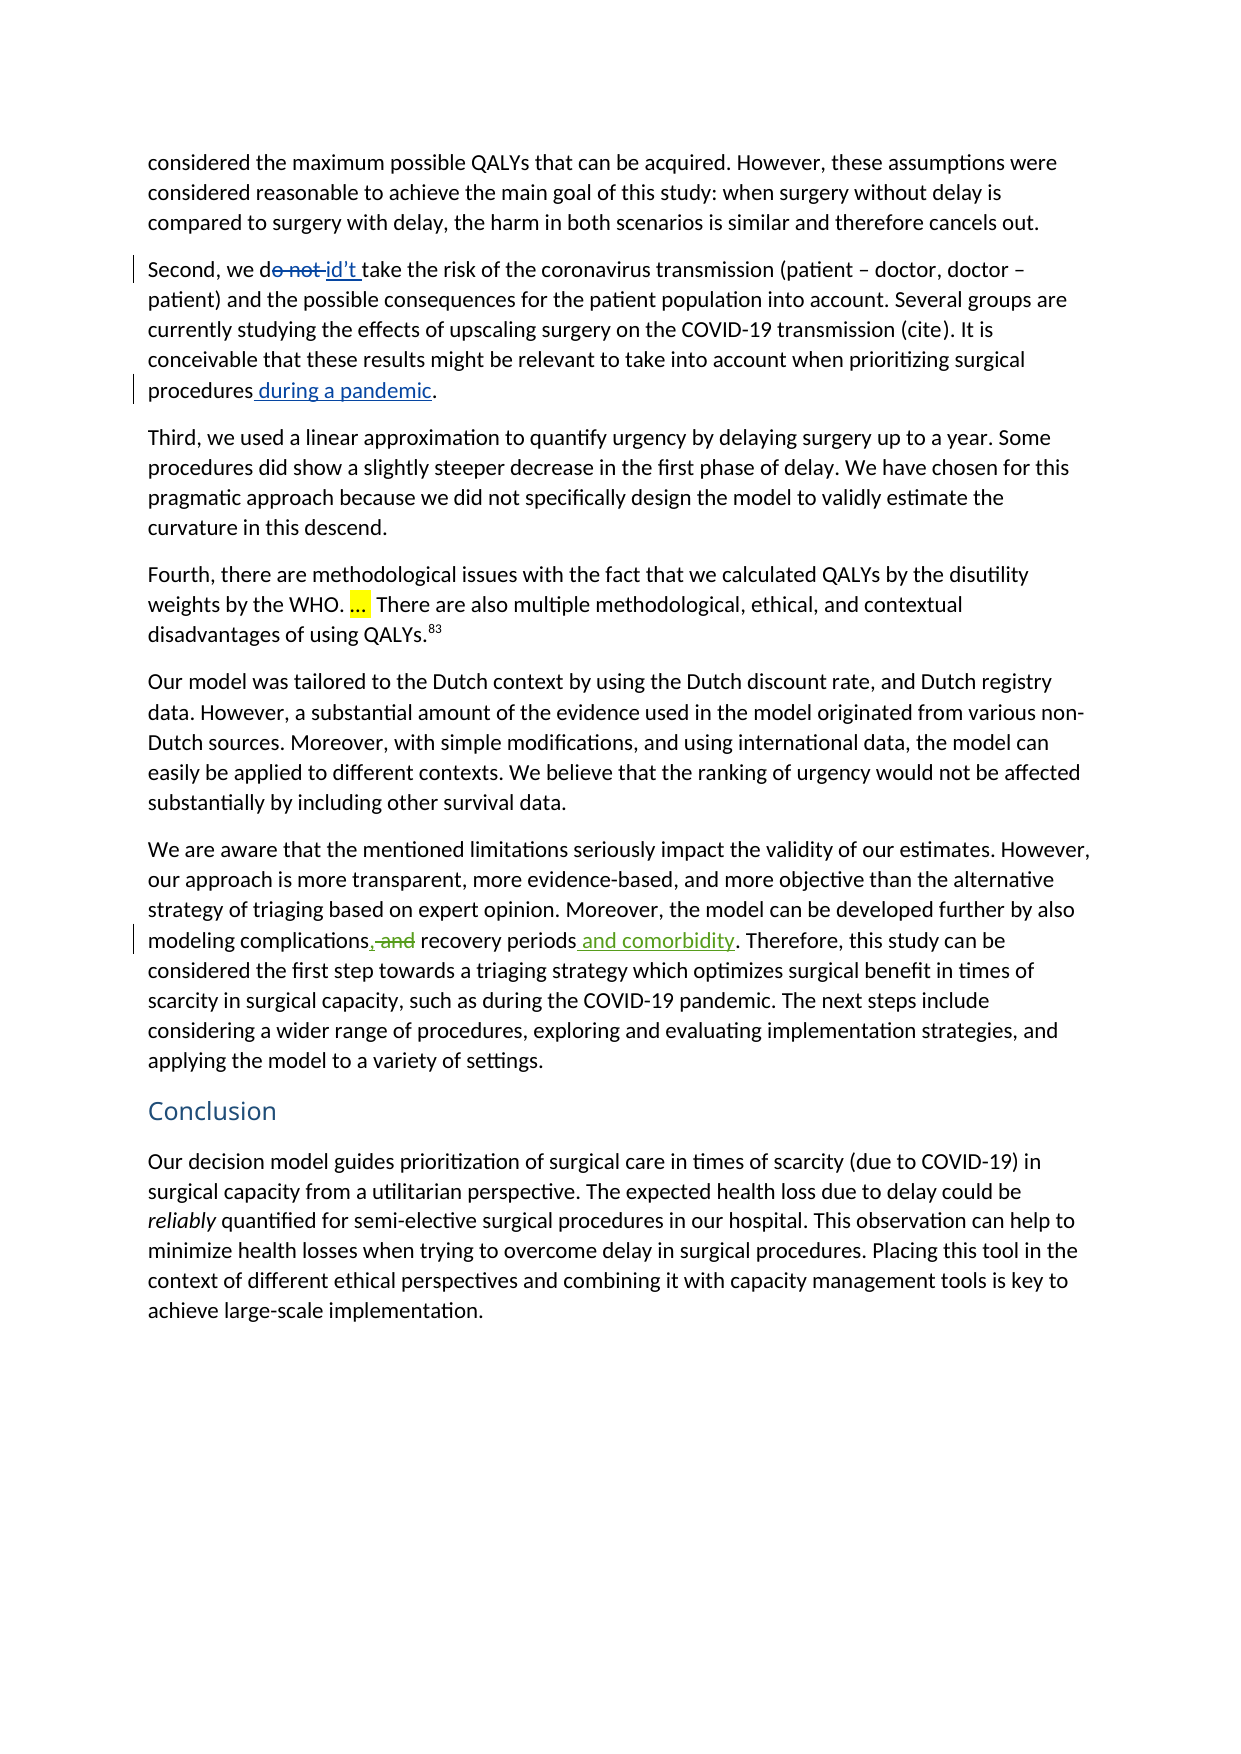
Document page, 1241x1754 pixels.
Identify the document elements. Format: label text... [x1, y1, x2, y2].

text Our model was tailored to the Dutch context by using the Dutch discount rate, and Dutch registry data. However, a substantial amount of the evidence used in the model originated from various non-Dutch sources. Moreover, with simple modifications, and using international data, the model can easily be applied to different contexts. We believe that the ranking of urgency would not be affected substantially by including other survival data. [148, 667, 1093, 816]
text Fourth, there are methodological issues with the fact that we calculated QALYs by the disutility weights by the WHO. … There are also multiple methodological, ethical, and contextual disadvantages of using QALYs.83 [148, 560, 1093, 648]
text Second, we dtake the risk of the coronavirus transmission (patient – doctor, doctor – patient) and the possible consequences for the patient population into account. Several groups are currently studying the effects of upscaling surgery on the COVID-19 transmission (cite). It is conceivable that these results might be relevant to take into account when prioritizing surgical procedures. [148, 255, 1093, 404]
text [148, 148, 1093, 236]
text Conclusion [148, 1093, 1093, 1127]
text Third, we used a linear approximation to quantify urgency by delaying surgery up to a year. Some procedures did show a slightly steeper decrease in the first phase of delay. We have chosen for this pragmatic approach because we did not specifically design the model to validly estimate the curvature in this descend. [148, 423, 1093, 541]
text Our decision model guides prioritization of surgical care in times of scarcity (due to COVID-19) in surgical capacity from a utilitarian perspective. The expected health loss due to delay could be reliably quantified for semi-elective surgical procedures in our hospital. This observation can help to minimize health losses when trying to overcome delay in surgical procedures. Placing this tool in the context of different ethical perspectives and combining it with capacity management tools is key to achieve large-scale implementation. [148, 1147, 1093, 1324]
text We are aware that the mentioned limitations seriously impact the validity of our estimates. However, our approach is more transparent, more evidence-based, and more objective than the alternative strategy of triaging based on expert opinion. Moreover, the model can be developed further by also modeling complications recovery periods. Therefore, this study can be considered the first step towards a triaging strategy which optimizes surgical benefit in times of scarcity in surgical capacity, such as during the COVID-19 pandemic. The next steps include considering a wider range of procedures, exploring and evaluating implementation strategies, and applying the model to a variety of settings. [148, 835, 1093, 1074]
